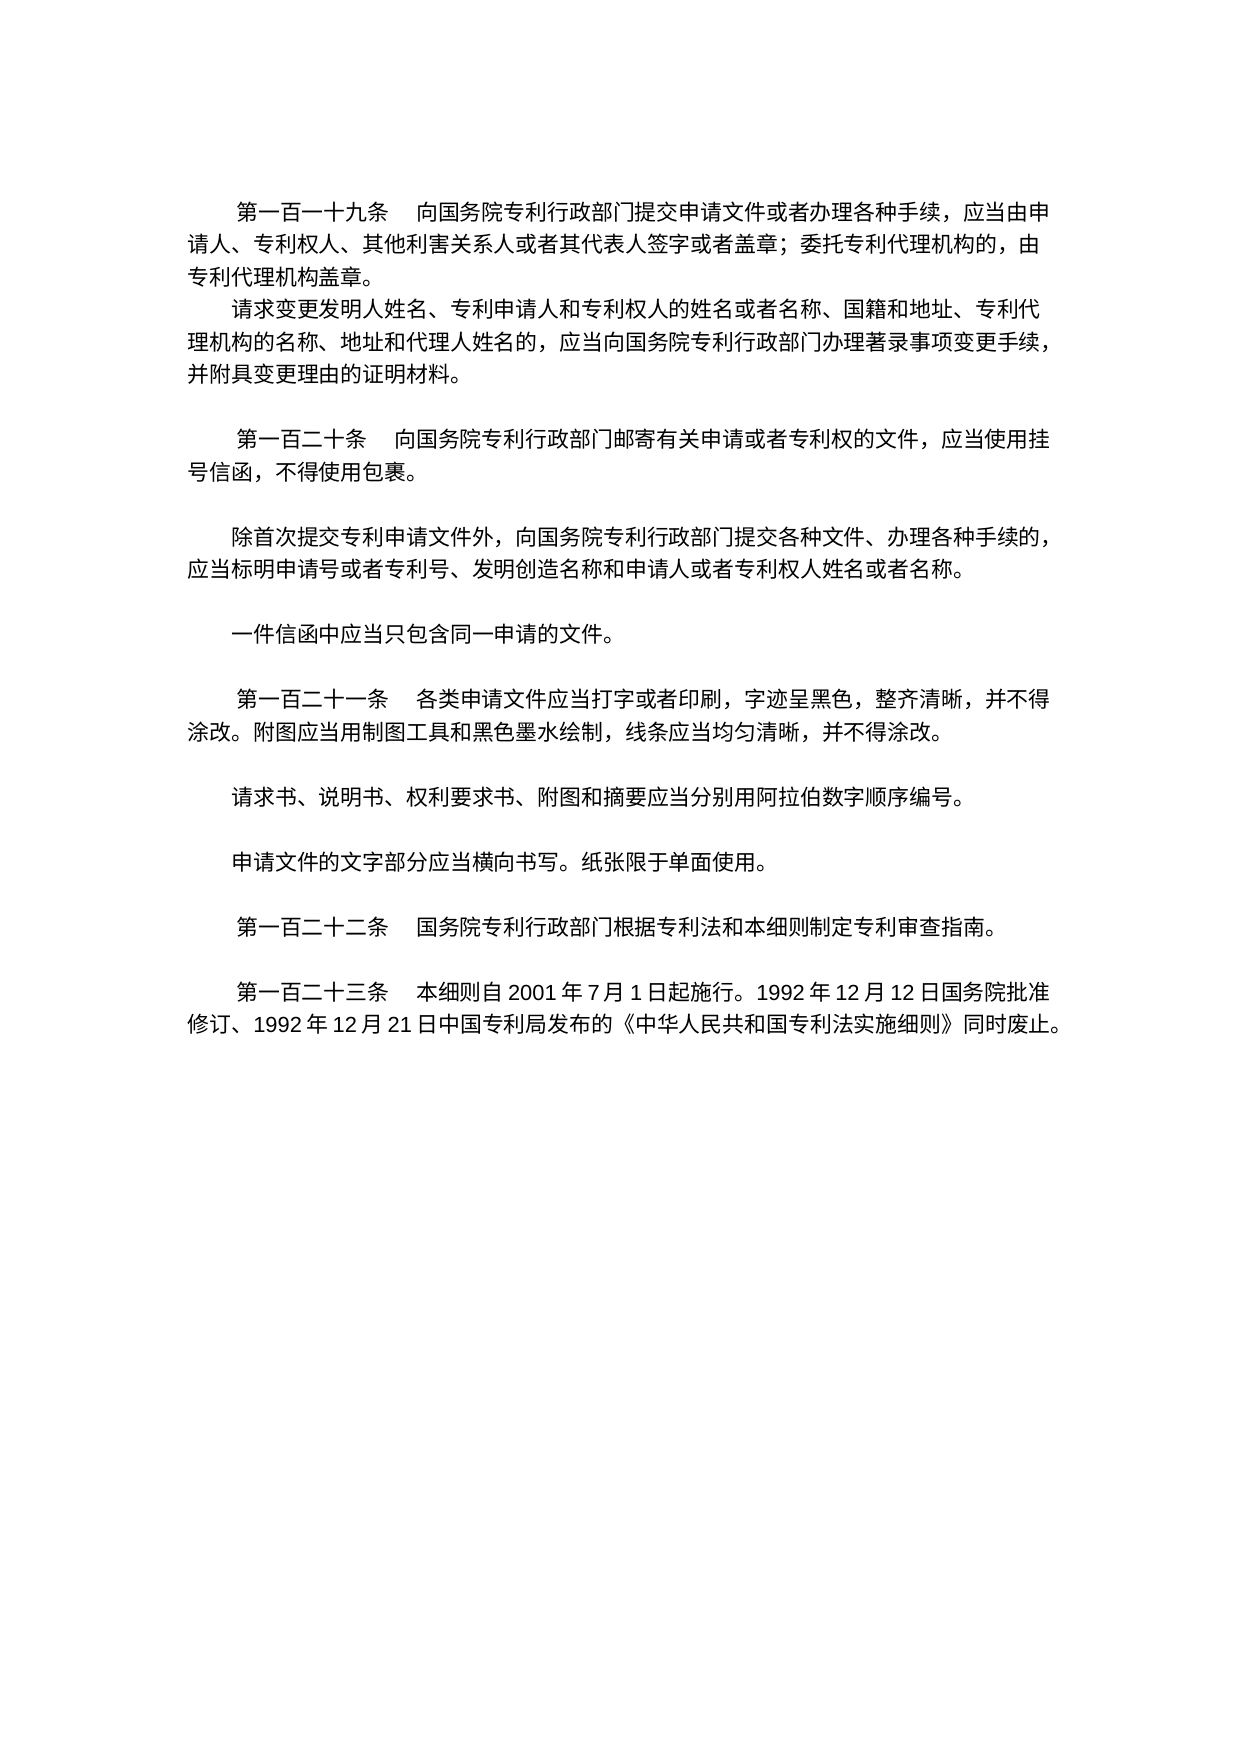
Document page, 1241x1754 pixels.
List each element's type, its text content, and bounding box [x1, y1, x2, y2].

text 一件信函中应当只包含同一申请的文件。 [187, 584, 1053, 649]
text 第一百二十一条 各类申请文件应当打字或者印刷，字迹呈黑色，整齐清晰，并不得涂改。附图应当用制图工具和黑色墨水绘制，线条应当均匀清晰，并不得涂改。 [187, 649, 1053, 747]
text 除首次提交专利申请文件外，向国务院专利行政部门提交各种文件、办理各种手续的，应当标明申请号或者专利号、发明创造名称和申请人或者专利权人姓名或者名称。 [187, 487, 1053, 584]
text 第一百二十三条 本细则自2001年7月1日起施行。1992年12月12日国务院批准修订、1992年12月21日中国专利局发布的《中华人民共和国专利法实施细则》同时废止。 [187, 942, 1053, 1039]
text 第一百二十二条 国务院专利行政部门根据专利法和本细则制定专利审查指南。 [187, 877, 1053, 942]
text 第一百一十九条 向国务院专利行政部门提交申请文件或者办理各种手续，应当由申请人、专利权人、其他利害关系人或者其代表人签字或者盖章；委托专利代理机构的，由专利代理机构盖章。 请求变更发明人姓名、专利申请人和专利权人的姓名或者名称、国籍和地址、专利代理机构的名称、地址和代理人姓名的，应当向国务院专利行政部门办理著录事项变更手续，并附具变更理由的证明材料。 [187, 162, 1053, 389]
text 请求书、说明书、权利要求书、附图和摘要应当分别用阿拉伯数字顺序编号。 [187, 747, 1053, 812]
text 申请文件的文字部分应当横向书写。纸张限于单面使用。 [187, 812, 1053, 877]
text 第一百二十条 向国务院专利行政部门邮寄有关申请或者专利权的文件，应当使用挂号信函，不得使用包裹。 [187, 389, 1053, 487]
